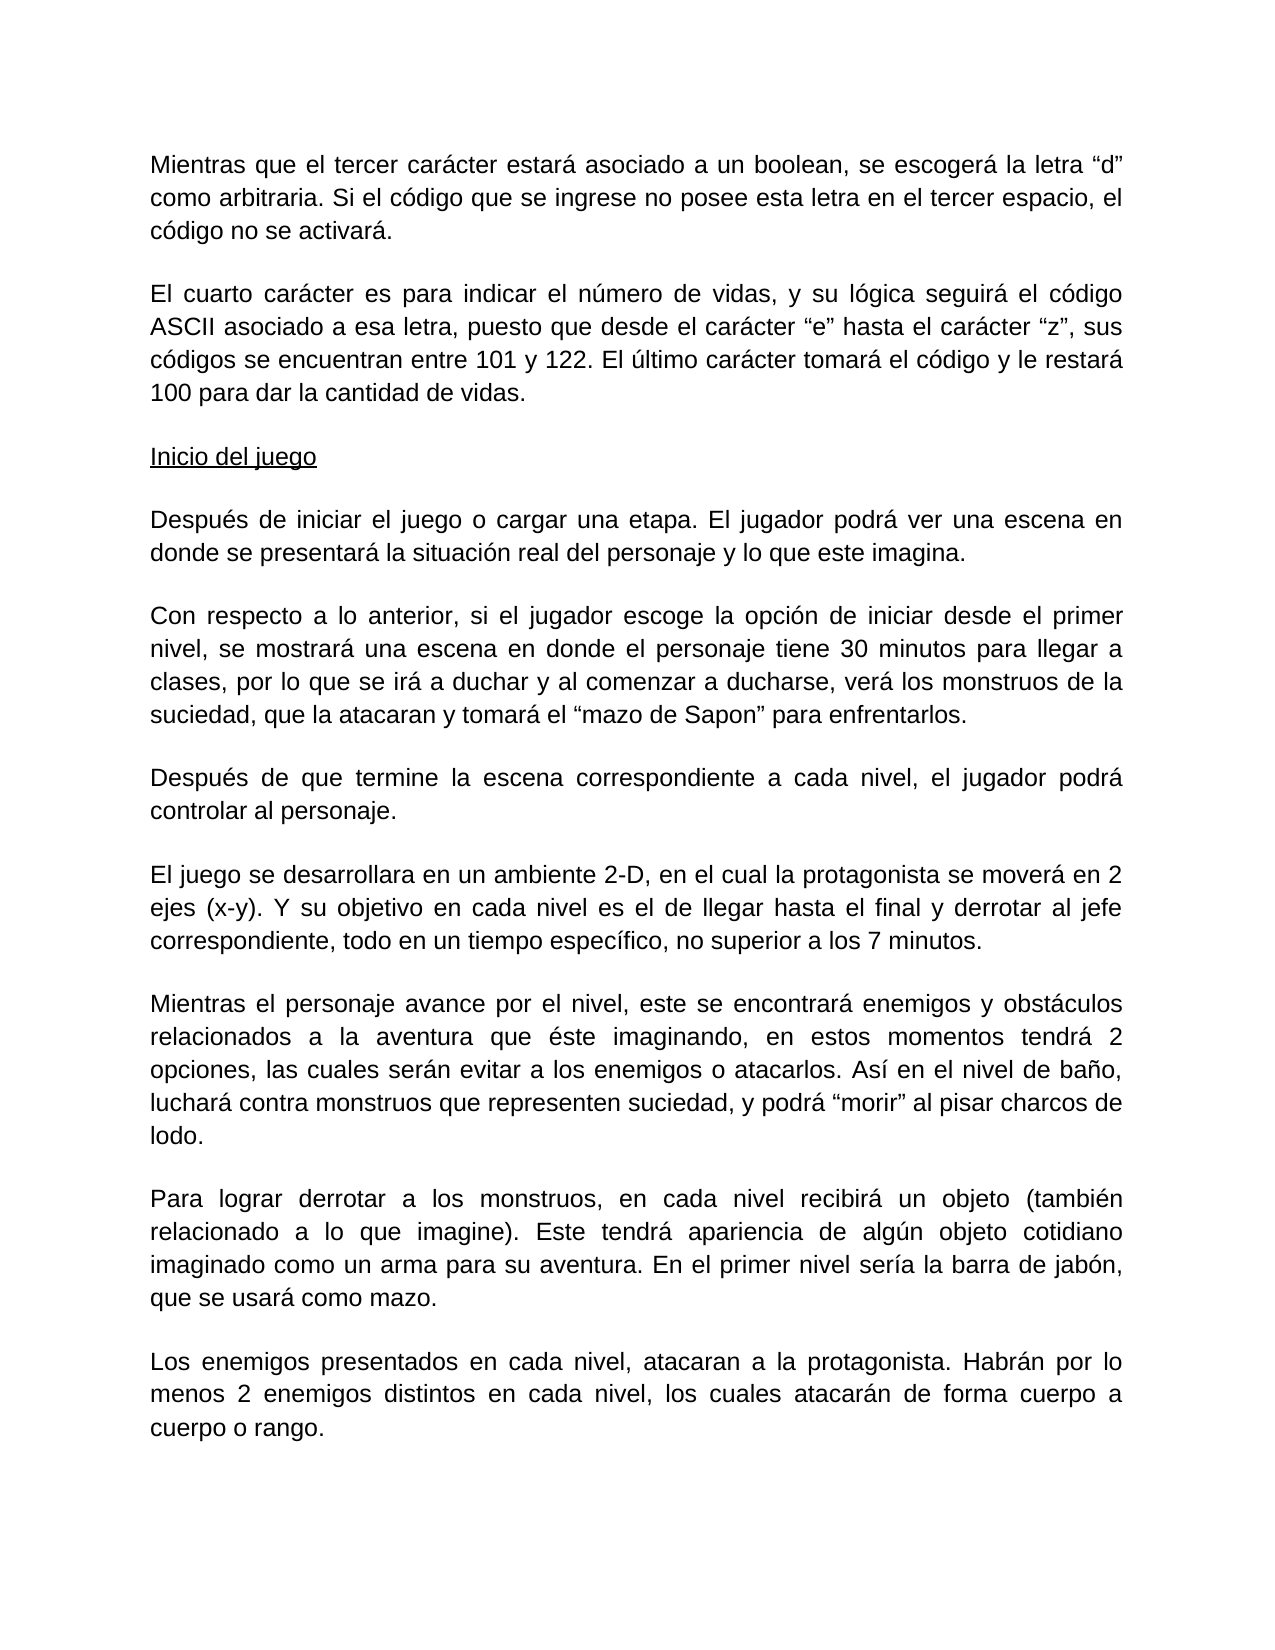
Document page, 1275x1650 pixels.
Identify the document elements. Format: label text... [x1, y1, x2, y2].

text Mientras que el tercer carácter estará asociado a un boolean, se escogerá la letra “d” como arbitraria. Si el código que se ingrese no posee esta letra en el tercer espacio, el código no se activará. [150, 150, 1125, 245]
text Con respecto a lo anterior, si el jugador escoge la opción de iniciar desde el primer nivel, se mostrará una escena en donde el personaje tiene 30 minutos para llegar a clases, por lo que se irá a duchar y al comenzar a ducharse, verá los monstruos de la suciedad, que la atacaran y tomará el “mazo de Sapon” para enfrentarlos. [150, 601, 1125, 729]
text El cuarto carácter es para indicar el número de vidas, y su lógica seguirá el código ASCII asociado a esa letra, puesto que desde el carácter “e” hasta el carácter “z”, sus códigos se encuentran entre 101 y 122. El último carácter tomará el código y le restará 100 para dar la cantidad de vidas. [150, 279, 1125, 407]
text Inicio del juego [150, 442, 1125, 470]
text El juego se desarrollara en un ambiente 2-D, en el cual la protagonista se moverá en 2 ejes (x-y). Y su objetivo en cada nivel es el de llegar hasta el final y derrotar al jefe correspondiente, todo en un tiempo específico, no superior a los 7 minutos. [150, 859, 1125, 954]
text Después de iniciar el juego o cargar una etapa. El jugador podrá ver una escena en donde se presentará la situación real del personaje y lo que este imagina. [150, 505, 1125, 567]
text Después de que termine la escena correspondiente a cada nivel, el jugador podrá controlar al personaje. [150, 763, 1125, 825]
text Para lograr derrotar a los monstruos, en cada nivel recibirá un objeto (también relacionado a lo que imagine). Este tendrá apariencia de algún objeto cotidiano imaginado como un arma para su aventura. En el primer nivel sería la barra de jabón, que se usará como mazo. [150, 1184, 1125, 1312]
text Los enemigos presentados en cada nivel, atacaran a la protagonista. Habrán por lo menos 2 enemigos distintos en cada nivel, los cuales atacarán de forma cuerpo a cuerpo o rango. [150, 1346, 1125, 1441]
text Mientras el personaje avance por el nivel, este se encontrará enemigos y obstáculos relacionados a la aventura que éste imaginando, en estos momentos tendrá 2 opciones, las cuales serán evitar a los enemigos o atacarlos. Así en el nivel de baño, luchará contra monstruos que representen suciedad, y podrá “morir” al pisar charcos de lodo. [150, 989, 1125, 1150]
